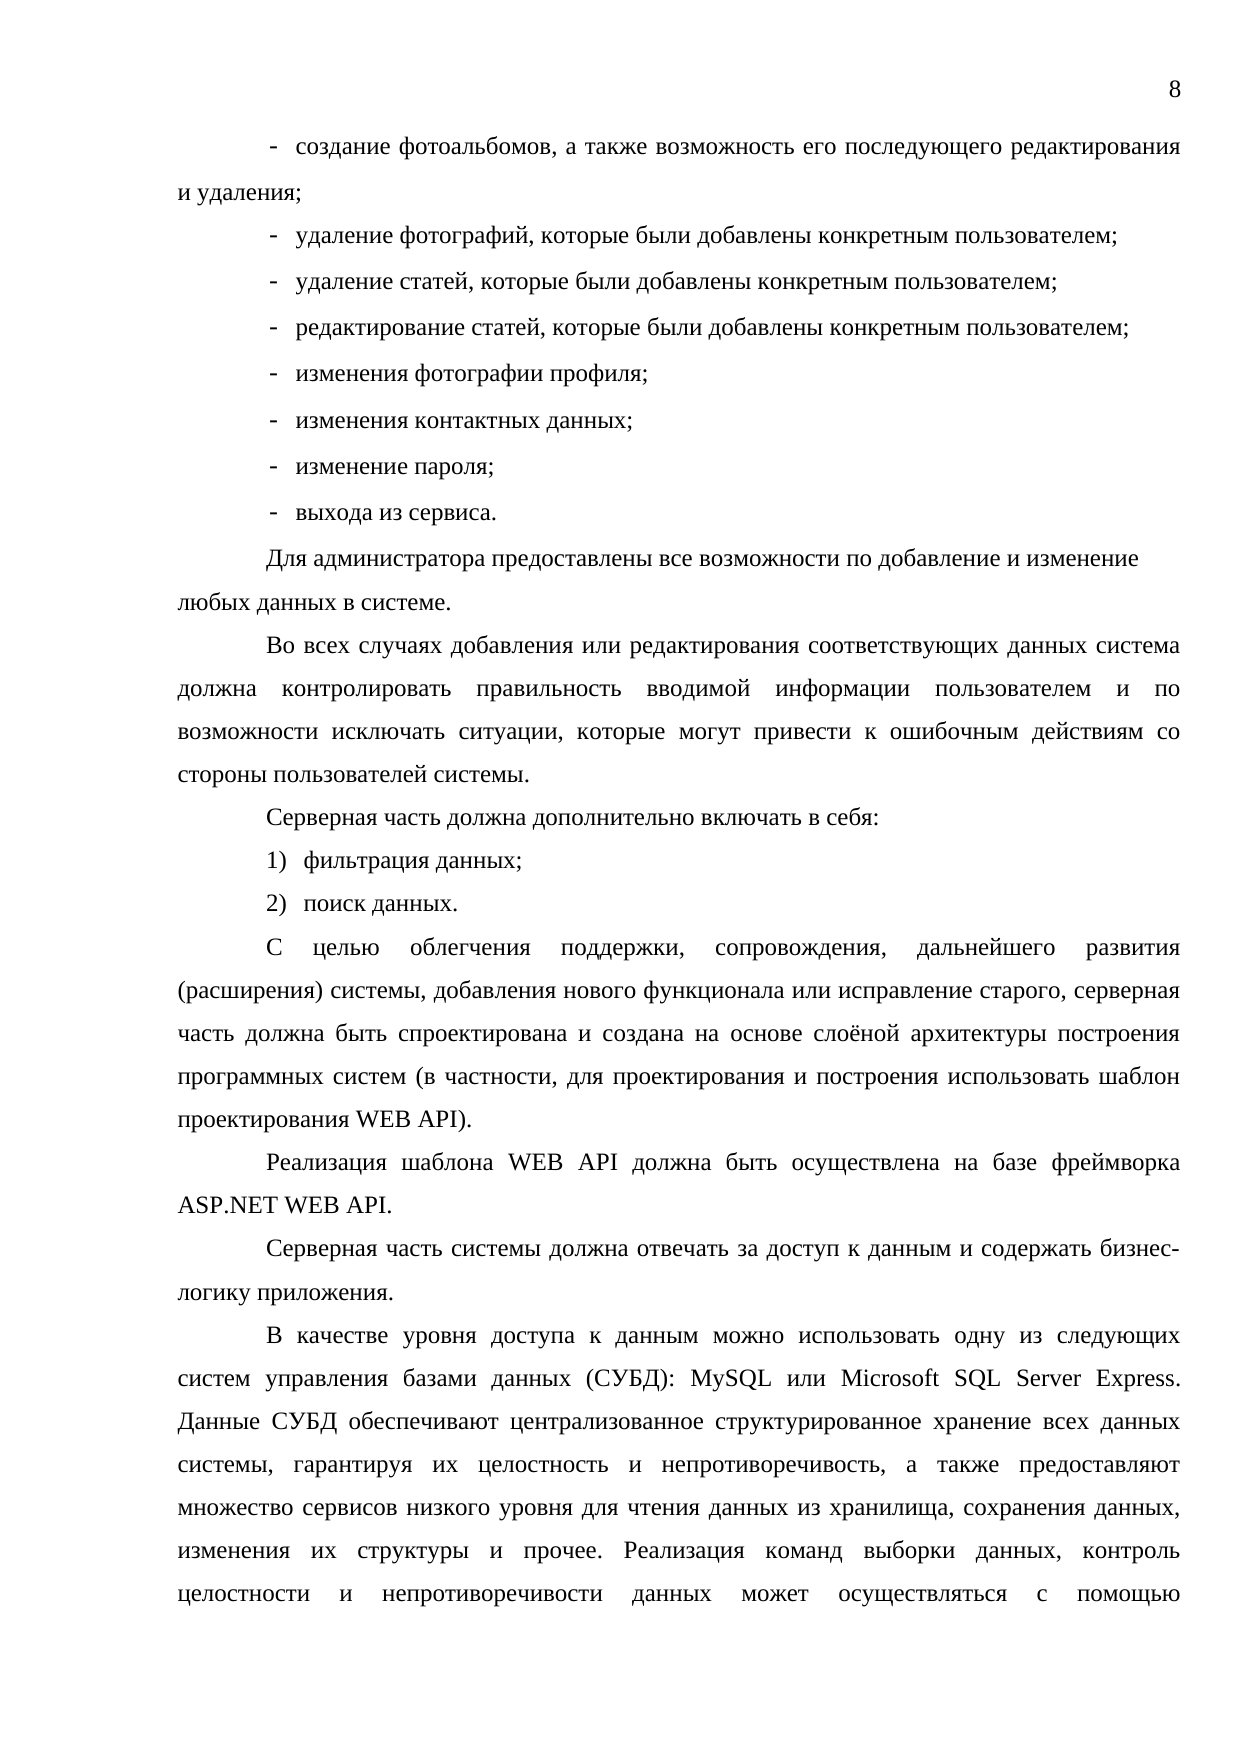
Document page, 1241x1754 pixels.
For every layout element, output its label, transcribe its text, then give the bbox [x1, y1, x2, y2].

list создание фотоальбомов, а также возможность его последующего редактирования и удаления; [177, 131, 1181, 205]
text Для администратора предоставлены все возможности по добавление и изменение любых данных в системе. [177, 543, 1181, 615]
list изменения фотографии профиля; [177, 358, 1181, 389]
list удаление фотографий, которые были добавлены конкретным пользователем; [177, 220, 1181, 251]
text Во всех случаях добавления или редактирования соответствующих данных система должна контролировать правильность вводимой информации пользователем и по возможности исключать ситуации, которые могут привести к ошибочным действиям со стороны пользователей системы. [177, 630, 1181, 788]
list выхода из сервиса. [177, 497, 1181, 528]
text Серверная часть должна дополнительно включать в себя: [177, 802, 1181, 831]
text С целью облегчения поддержки, сопровождения, дальнейшего развития (расширения) системы, добавления нового функционала или исправление старого, серверная часть должна быть спроектирована и создана на основе слоёной архитектуры построения программных систем (в частности, для проектирования и построения использовать шаблон проектирования WEB API). [177, 932, 1181, 1133]
text Серверная часть системы должна отвечать за доступ к данным и содержать бизнес-логику приложения. [177, 1233, 1181, 1305]
list фильтрация данных; [266, 845, 1181, 874]
text Реализация шаблона WEB API должна быть осуществлена на базе фреймворка ASP.NET WEB API. [177, 1147, 1181, 1219]
list изменение пароля; [177, 451, 1181, 482]
list изменения контактных данных; [177, 405, 1181, 436]
list удаление статей, которые были добавлены конкретным пользователем; [177, 266, 1181, 297]
list редактирование статей, которые были добавлены конкретным пользователем; [177, 312, 1181, 343]
list поиск данных. [266, 888, 1181, 917]
